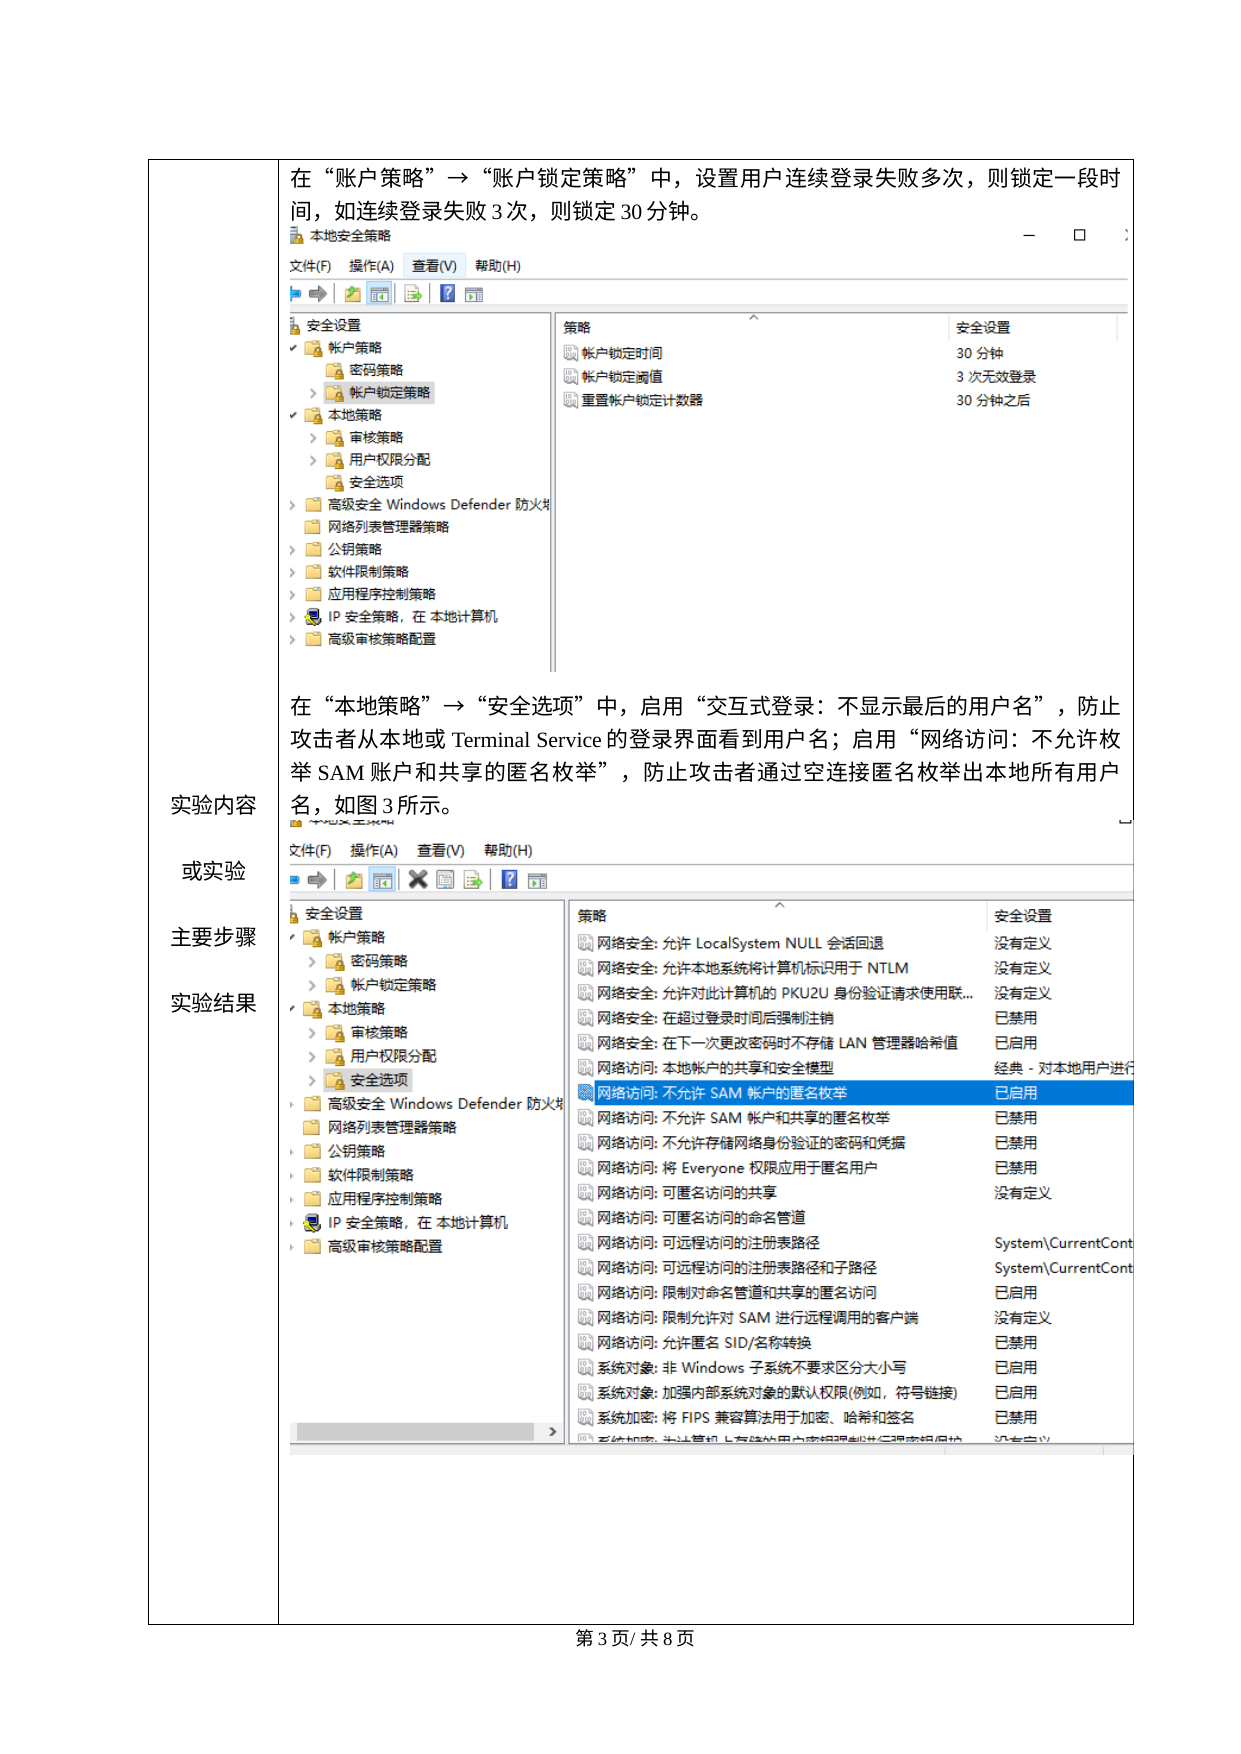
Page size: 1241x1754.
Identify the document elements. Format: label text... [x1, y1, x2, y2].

picture [290, 226, 1128, 672]
table_cell 在“账户策略”→“账户锁定策略”中，设置用户连续登录失败多次，则锁定一段时间，如连续登录失败3次，则锁定30分钟。 在“本地策略”→“安全选项”中，启用“交互式登录：不显示最后的用户名”，防止攻击者从本地或Terminal Service的登录界面看到用户名；启用“网络访问：不允许枚举SAM账户和共享的匿名枚举”，防止攻击者通过空连接匿名枚举出本地所有用户名，如图3所示。 [279, 160, 1133, 1623]
table_cell 实验内容 或实验 主要步骤 实验结果 [149, 160, 278, 1623]
picture [290, 820, 1134, 1455]
